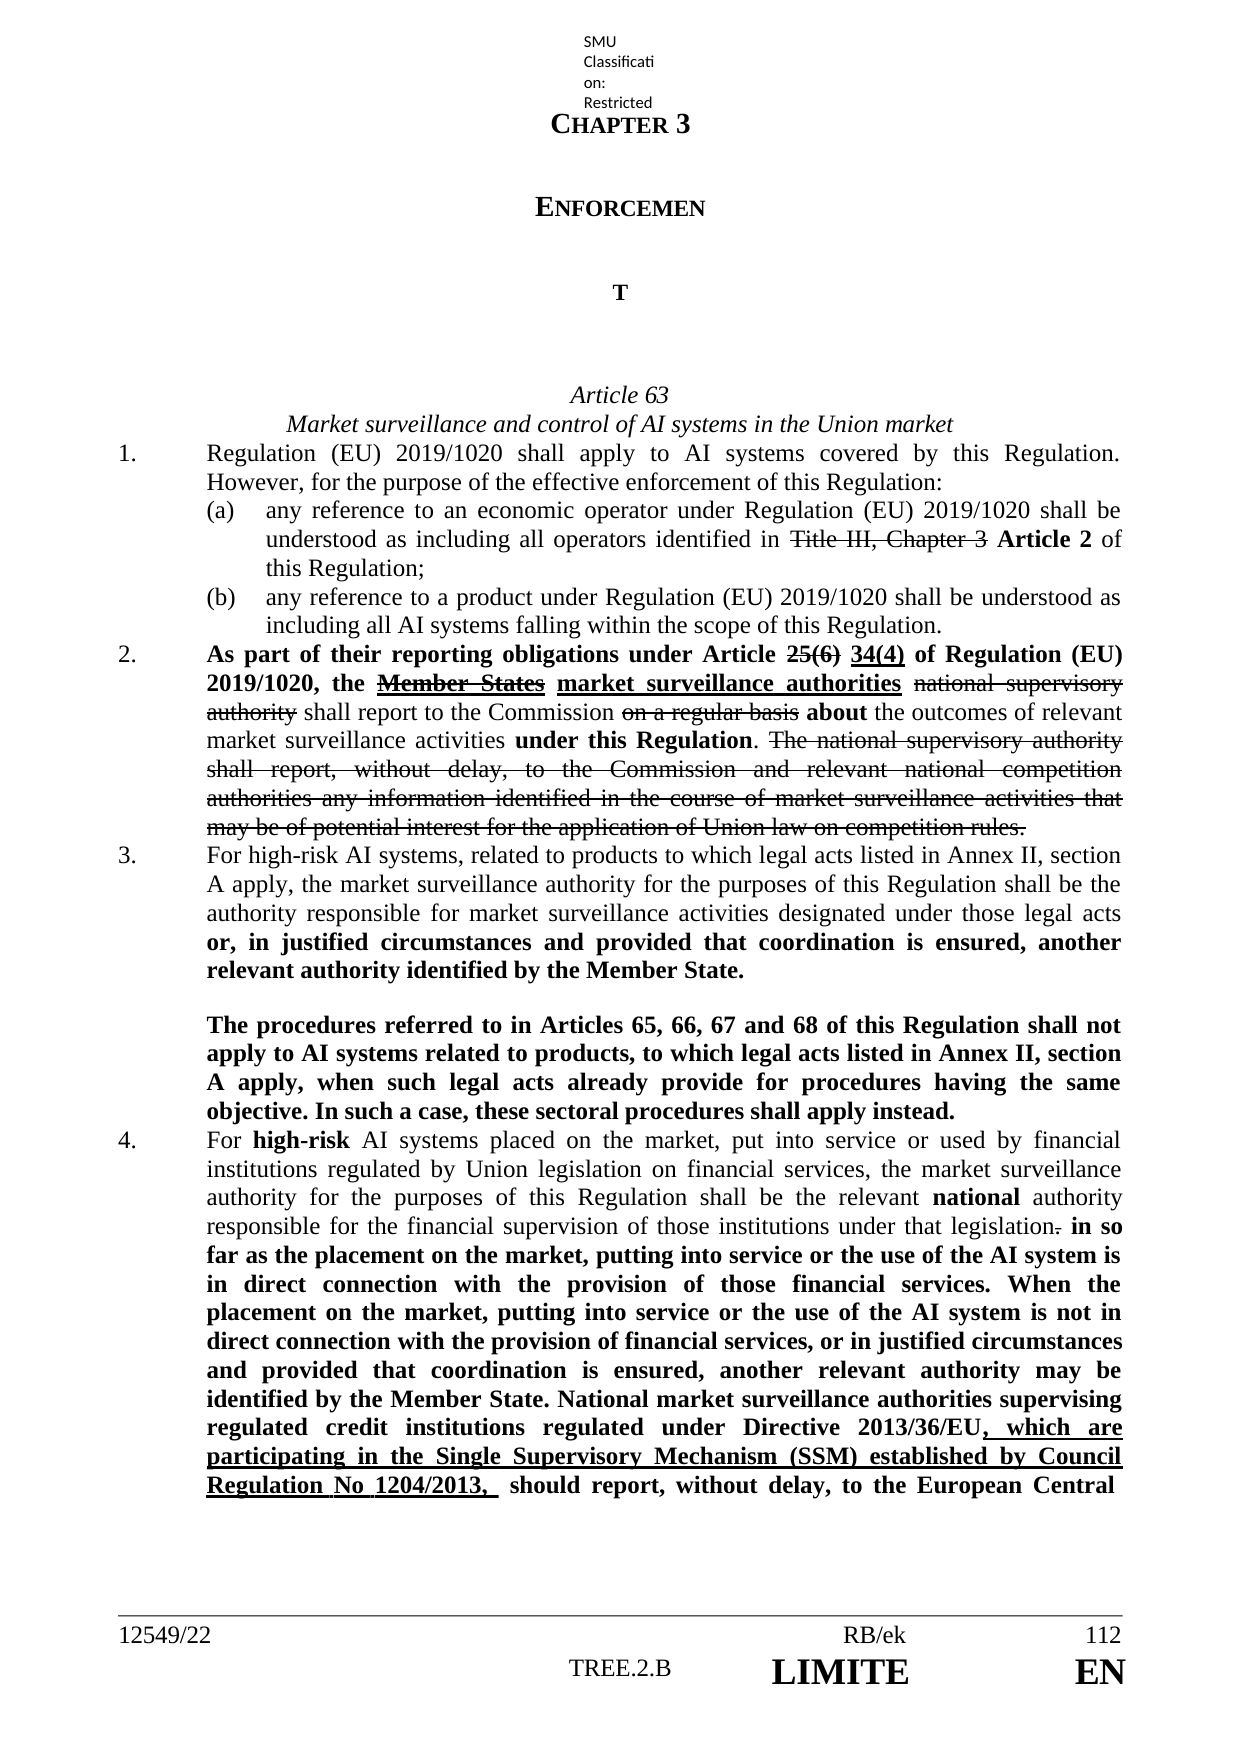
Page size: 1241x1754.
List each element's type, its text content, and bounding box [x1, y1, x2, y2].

text Market surveillance and control of AI systems in the Union market [118, 409, 1121, 438]
list any reference to an economic operator under Regulation (EU) 2019/1020 shall be understood as including all operators identified in Title III, Chapter 3 Article 2 of this Regulation; [206, 495, 1122, 582]
text Article 63 [118, 380, 1121, 409]
subtitle Chapter 3 Enforcement [528, 106, 713, 306]
text The procedures referred to in Articles 65, 66, 67 and 68 of this Regulation shall not apply to AI systems related to products, to which legal acts listed in Annex II, section A apply, when such legal acts already provide for procedures having the same objective. In such a case, these sectoral procedures shall apply instead. [206, 1010, 1122, 1125]
list For high-risk AI systems placed on the market, put into service or used by financial institutions regulated by Union legislation on financial services, the market surveillance authority for the purposes of this Regulation shall be the relevant national authority responsible for the financial supervision of those institutions under that legislation. in so far as the placement on the market, putting into service or the use of the AI system is in direct connection with the provision of those financial services. When the placement on the market, putting into service or the use of the AI system is not in direct connection with the provision of financial services, or in justified circumstances and provided that coordination is ensured, another relevant authority may be identified by the Member State. National market surveillance authorities supervising regulated credit institutions regulated under Directive 2013/36/EU, which are participating in the Single Supervisory Mechanism (SSM) established by Council Regulation No 1204/2013, should report, without delay, to the European Central [118, 1125, 1123, 1499]
list Regulation (EU) 2019/1020 shall apply to AI systems covered by this Regulation. However, for the purpose of the effective enforcement of this Regulation: [118, 438, 1122, 495]
list For high-risk AI systems, related to products to which legal acts listed in Annex II, section A apply, the market surveillance authority for the purposes of this Regulation shall be the authority responsible for market surveillance activities designated under those legal acts or, in justified circumstances and provided that coordination is ensured, another relevant authority identified by the Member State. [118, 840, 1122, 984]
list As part of their reporting obligations under Article 25(6) 34(4) of Regulation (EU) 2019/1020, the Member States market surveillance authorities national supervisory authority shall report to the Commission on a regular basis about the outcomes of relevant market surveillance activities under this Regulation. The national supervisory authority shall report, without delay, to the Commission and relevant national competition authorities any information identified in the course of market surveillance activities that may be of potential interest for the application of Union law on competition rules. [118, 639, 1123, 840]
list any reference to a product under Regulation (EU) 2019/1020 shall be understood as including all AI systems falling within the scope of this Regulation. [206, 582, 1122, 639]
